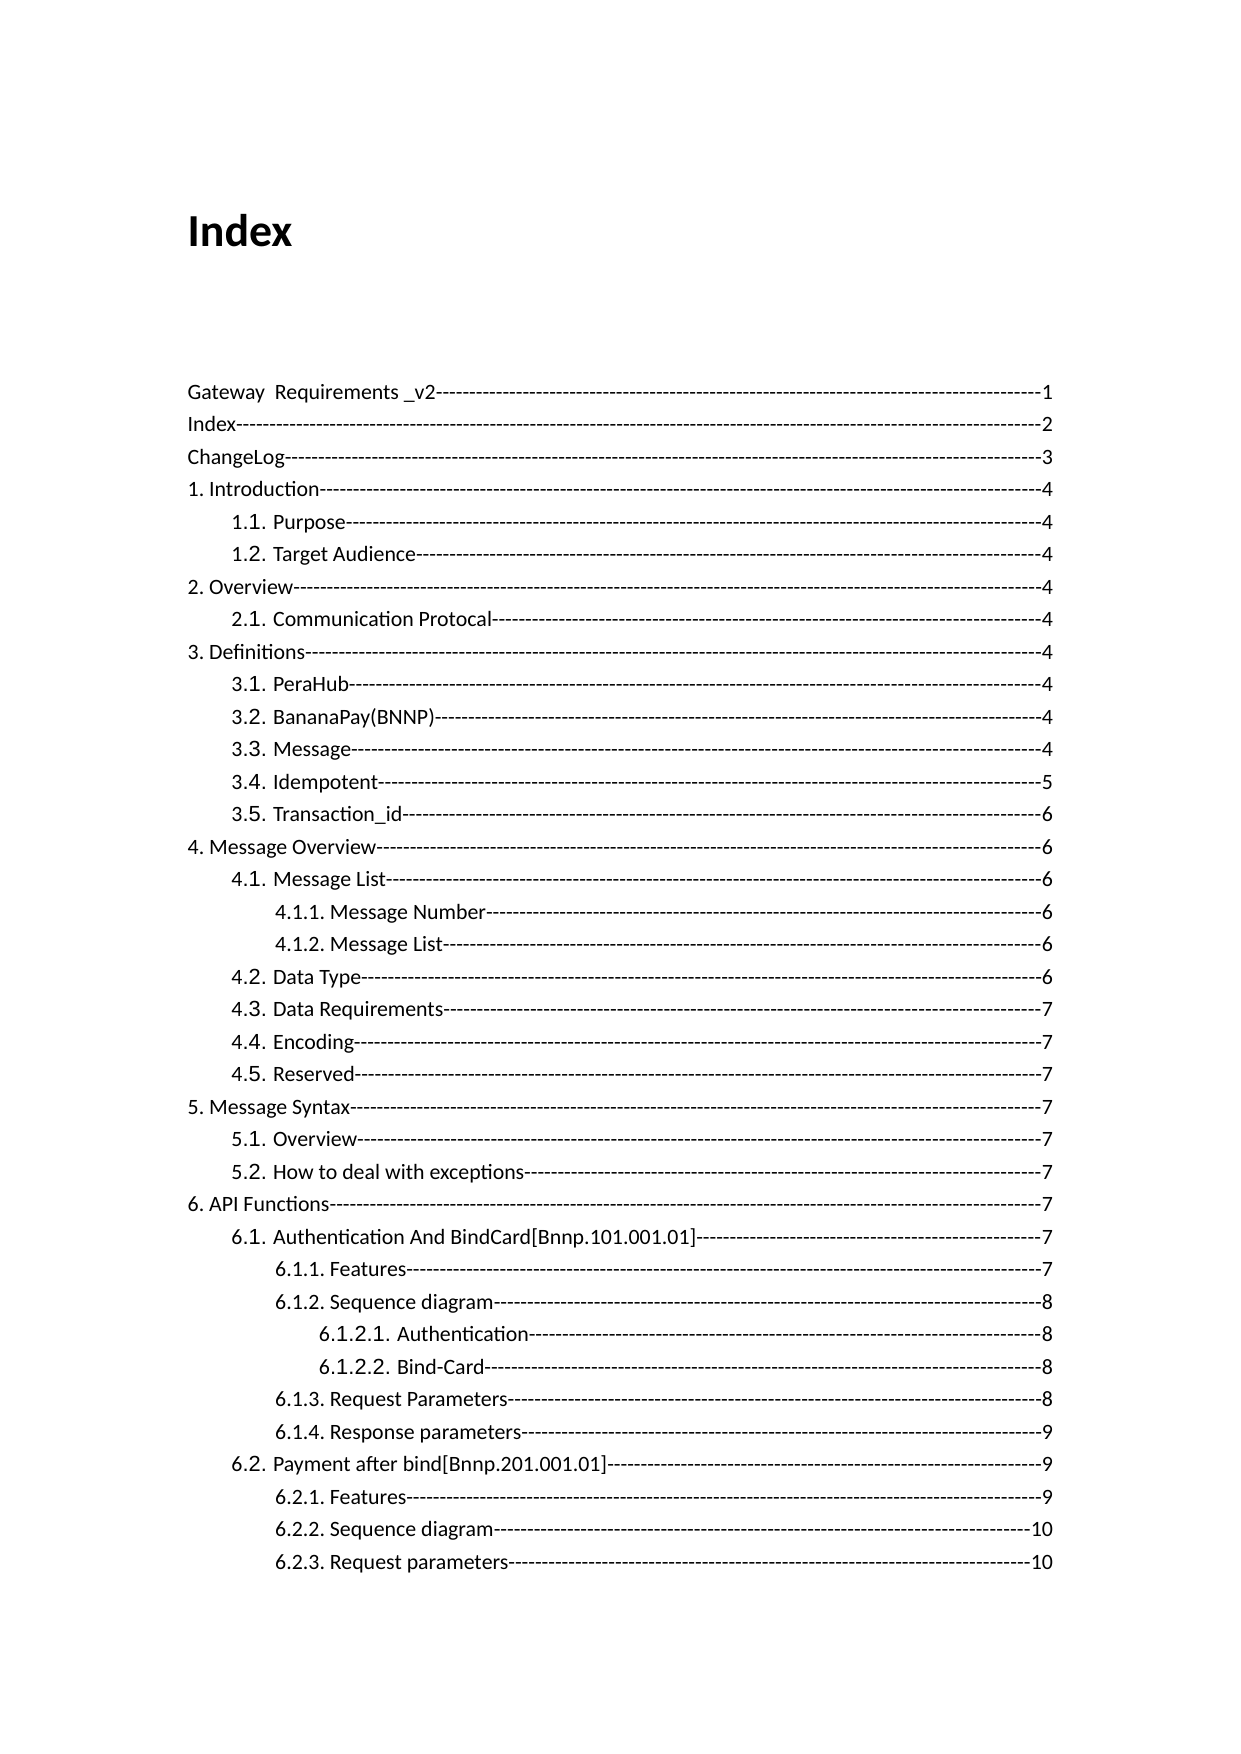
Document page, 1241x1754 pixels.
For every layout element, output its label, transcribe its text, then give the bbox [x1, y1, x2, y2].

text 4.1. Message List 6 [231, 862, 1053, 895]
text 6.1. Authentication And BindCard[Bnnp.101.001.01] 7 [231, 1220, 1053, 1252]
text 4.5. Reserved 7 [231, 1057, 1053, 1090]
text 4.1.2. Message List 6 [275, 927, 1053, 960]
subtitle Index [187, 197, 1053, 262]
text Gateway Requirements _v2 1 [187, 375, 1053, 407]
text 1.2. Target Audience 4 [231, 537, 1053, 570]
text 6.2.3. Request parameters 10 [275, 1545, 1053, 1577]
text 6.2.1. Features 9 [275, 1480, 1053, 1512]
text 4.3. Data Requirements 7 [231, 992, 1053, 1025]
text 6.1.2.1. Authentication 8 [319, 1317, 1053, 1350]
text 6.1.3. Request Parameters 8 [275, 1382, 1053, 1415]
text 6.1.2.2. Bind-Card 8 [319, 1350, 1053, 1382]
text 2. Overview 4 [187, 570, 1053, 602]
text 6.2.2. Sequence diagram 10 [275, 1512, 1053, 1545]
text 6.1.4. Response parameters 9 [275, 1415, 1053, 1447]
text 6.2. Payment after bind[Bnnp.201.001.01] 9 [231, 1447, 1053, 1480]
text 6.1.2. Sequence diagram 8 [275, 1285, 1053, 1317]
text ChangeLog 3 [187, 440, 1053, 472]
text 1.1. Purpose 4 [231, 505, 1053, 537]
text 5. Message Syntax 7 [187, 1090, 1053, 1122]
text 6. API Functions 7 [187, 1187, 1053, 1220]
text Index 2 [187, 407, 1053, 440]
text 3.4. Idempotent 5 [231, 765, 1053, 797]
text 3.3. Message 4 [231, 732, 1053, 765]
text 4.4. Encoding 7 [231, 1025, 1053, 1057]
text 4.1.1. Message Number 6 [275, 895, 1053, 927]
text 6.1.1. Features 7 [275, 1252, 1053, 1285]
text 4.2. Data Type 6 [231, 960, 1053, 992]
text 4. Message Overview 6 [187, 830, 1053, 862]
text 1. Introduction 4 [187, 472, 1053, 505]
text 2.1. Communication Protocal 4 [231, 602, 1053, 635]
text 3.2. BananaPay(BNNP) 4 [231, 700, 1053, 732]
text 3.5. Transaction_id 6 [231, 797, 1053, 830]
text 3.1. PeraHub 4 [231, 667, 1053, 700]
text 5.1. Overview 7 [231, 1122, 1053, 1155]
text 5.2. How to deal with exceptions 7 [231, 1155, 1053, 1187]
text 3. Definitions 4 [187, 635, 1053, 667]
